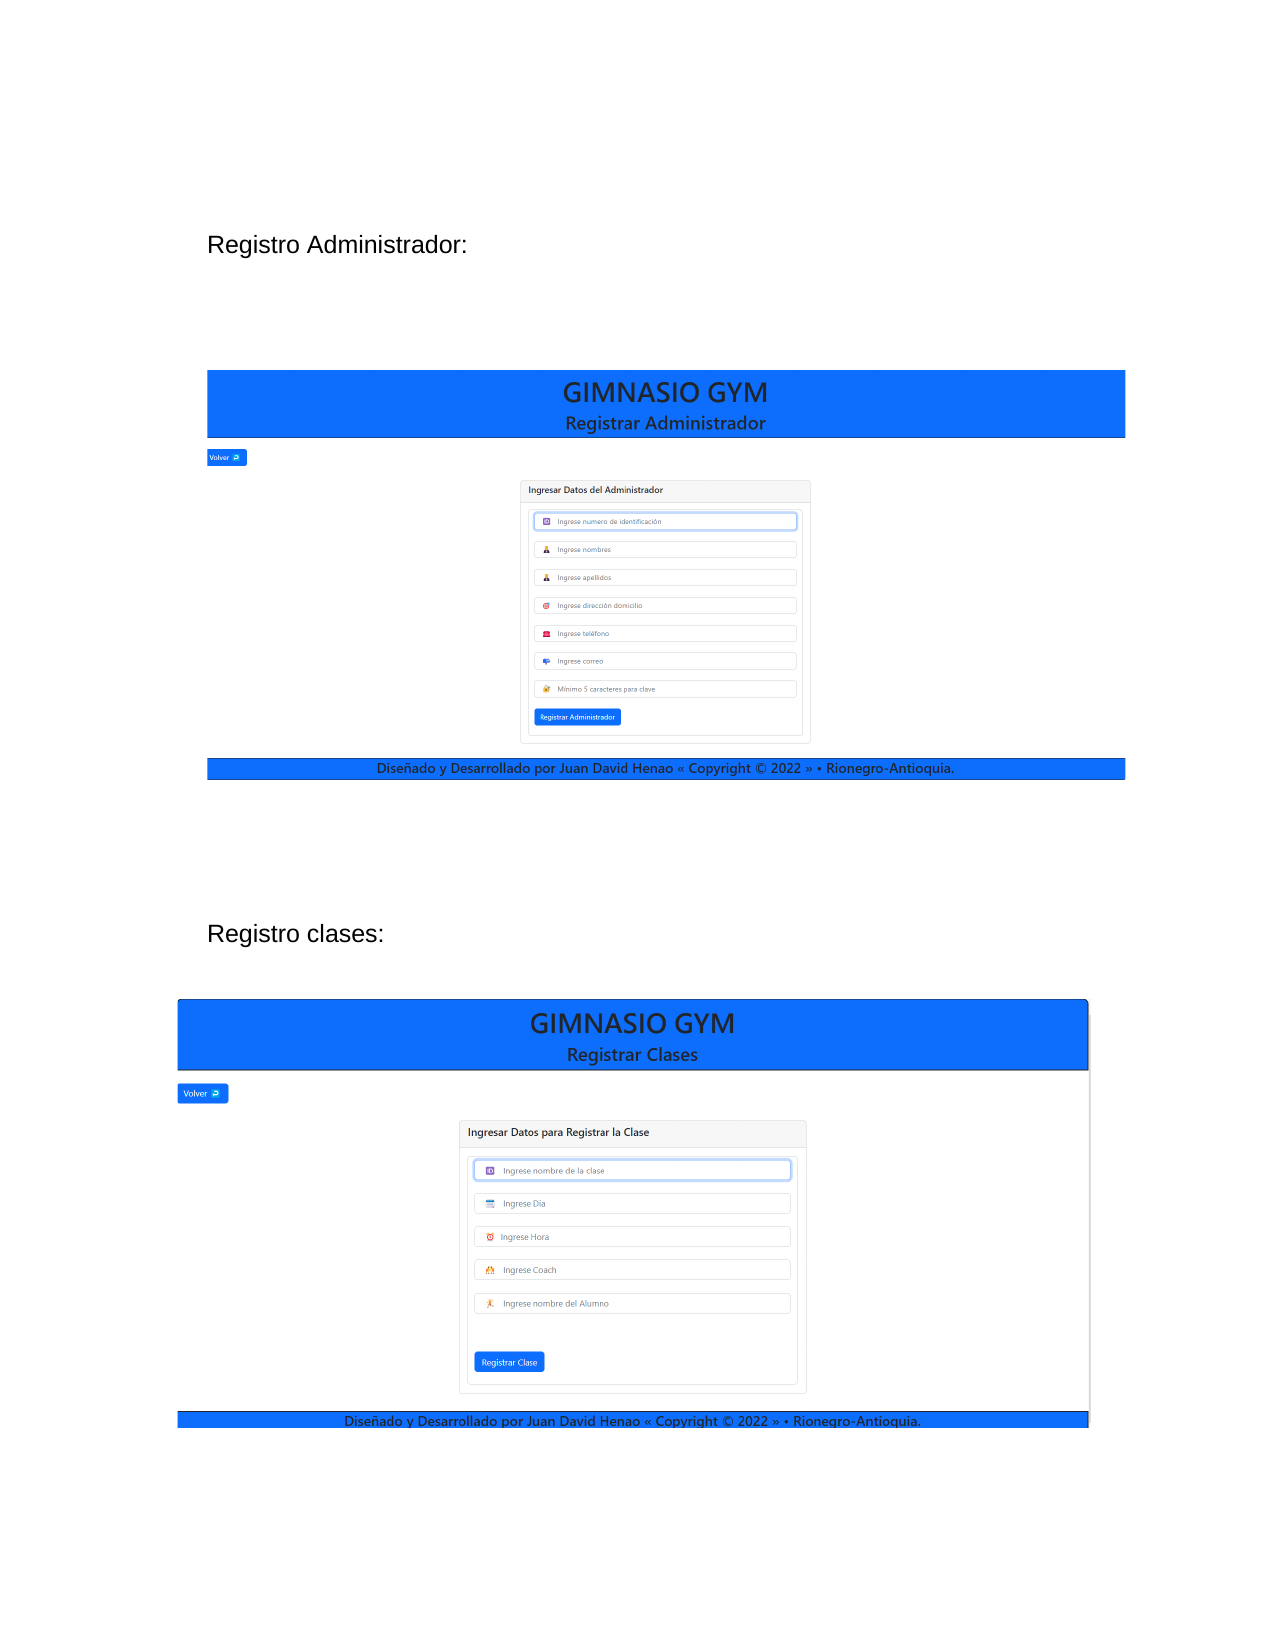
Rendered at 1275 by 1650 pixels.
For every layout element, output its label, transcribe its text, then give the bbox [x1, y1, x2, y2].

text Registro clases: [177, 919, 1098, 948]
picture [206, 370, 1124, 780]
picture [177, 999, 1095, 1428]
text Registro Administrador: [177, 230, 1098, 259]
